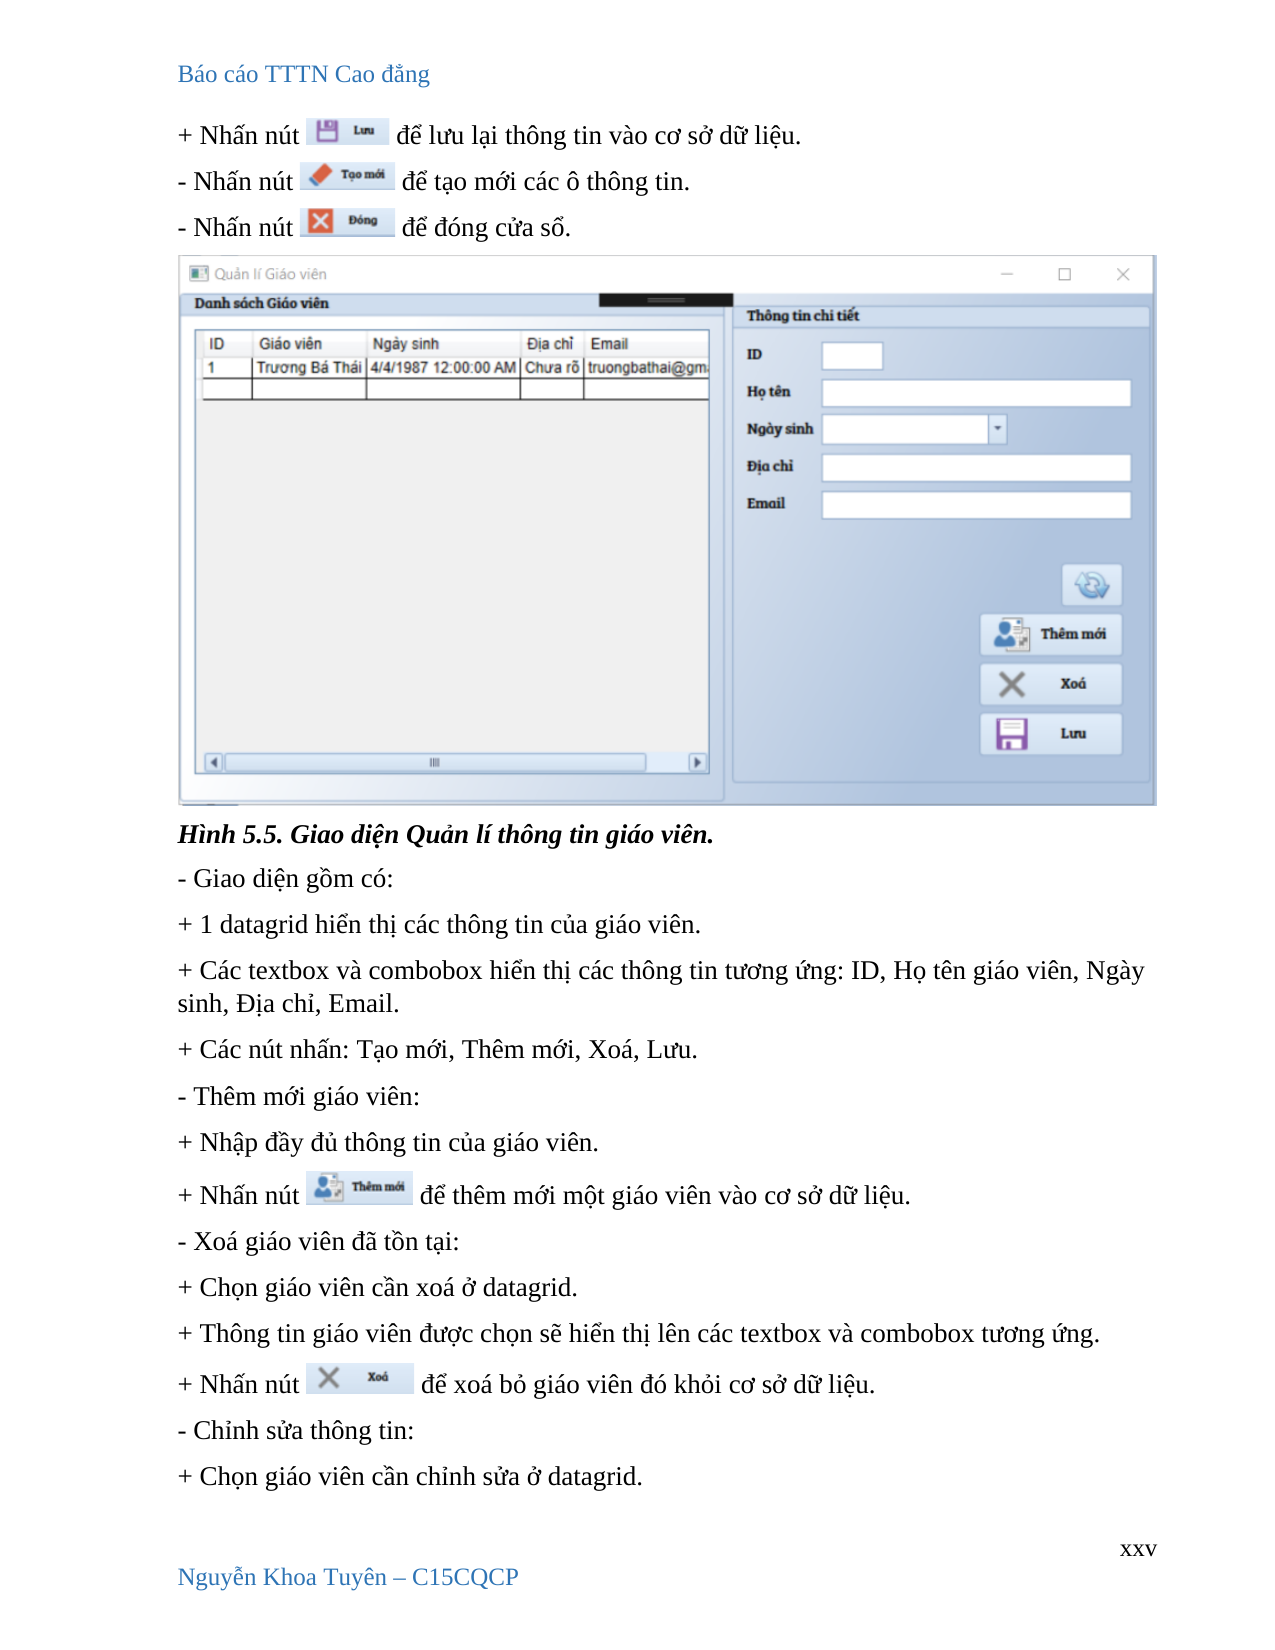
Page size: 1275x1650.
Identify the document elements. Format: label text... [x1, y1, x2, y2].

text - Chỉnh sửa thông tin: [177, 1414, 1157, 1445]
text + Thông tin giáo viên được chọn sẽ hiển thị lên các textbox và combobox tương ứng. [177, 1317, 1157, 1348]
text + Các nút nhấn: Tạo mới, Thêm mới, Xoá, Lưu. [177, 1033, 1157, 1065]
text + Nhập đầy đủ thông tin của giáo viên. [177, 1126, 1157, 1157]
picture [177, 255, 1157, 806]
picture [299, 162, 396, 190]
text - Giao diện gồm có: [177, 862, 1157, 893]
text + Chọn giáo viên cần xoá ở datagrid. [177, 1271, 1157, 1302]
text Hình 5.5. Giao diện Quản lí thông tin giáo viên. [177, 818, 1157, 849]
text + 1 datagrid hiển thị các thông tin của giáo viên. [177, 908, 1157, 939]
text + Các textbox và combobox hiển thị các thông tin tương ứng: ID, Họ tên giáo viên, Ngày sinh, Địa chỉ, Email. [177, 954, 1157, 1019]
text + Nhấn nút để xoá bỏ giáo viên đó khỏi cơ sở dữ liệu. [177, 1363, 1157, 1399]
picture [306, 118, 390, 145]
text + Chọn giáo viên cần chỉnh sửa ở datagrid. [177, 1460, 1157, 1491]
text - Xoá giáo viên đã tồn tại: [177, 1225, 1157, 1256]
text - Nhấn nút để đóng cửa sổ. [177, 208, 1157, 243]
picture [306, 1171, 413, 1205]
text + Nhấn nút để thêm mới một giáo viên vào cơ sở dữ liệu. [177, 1172, 1157, 1210]
picture [299, 208, 396, 237]
text + Nhấn nút để lưu lại thông tin vào cơ sở dữ liệu. [177, 118, 1157, 150]
text - Nhấn nút để tạo mới các ô thông tin. [177, 162, 1157, 196]
text - Thêm mới giáo viên: [177, 1079, 1157, 1111]
picture [306, 1363, 415, 1394]
